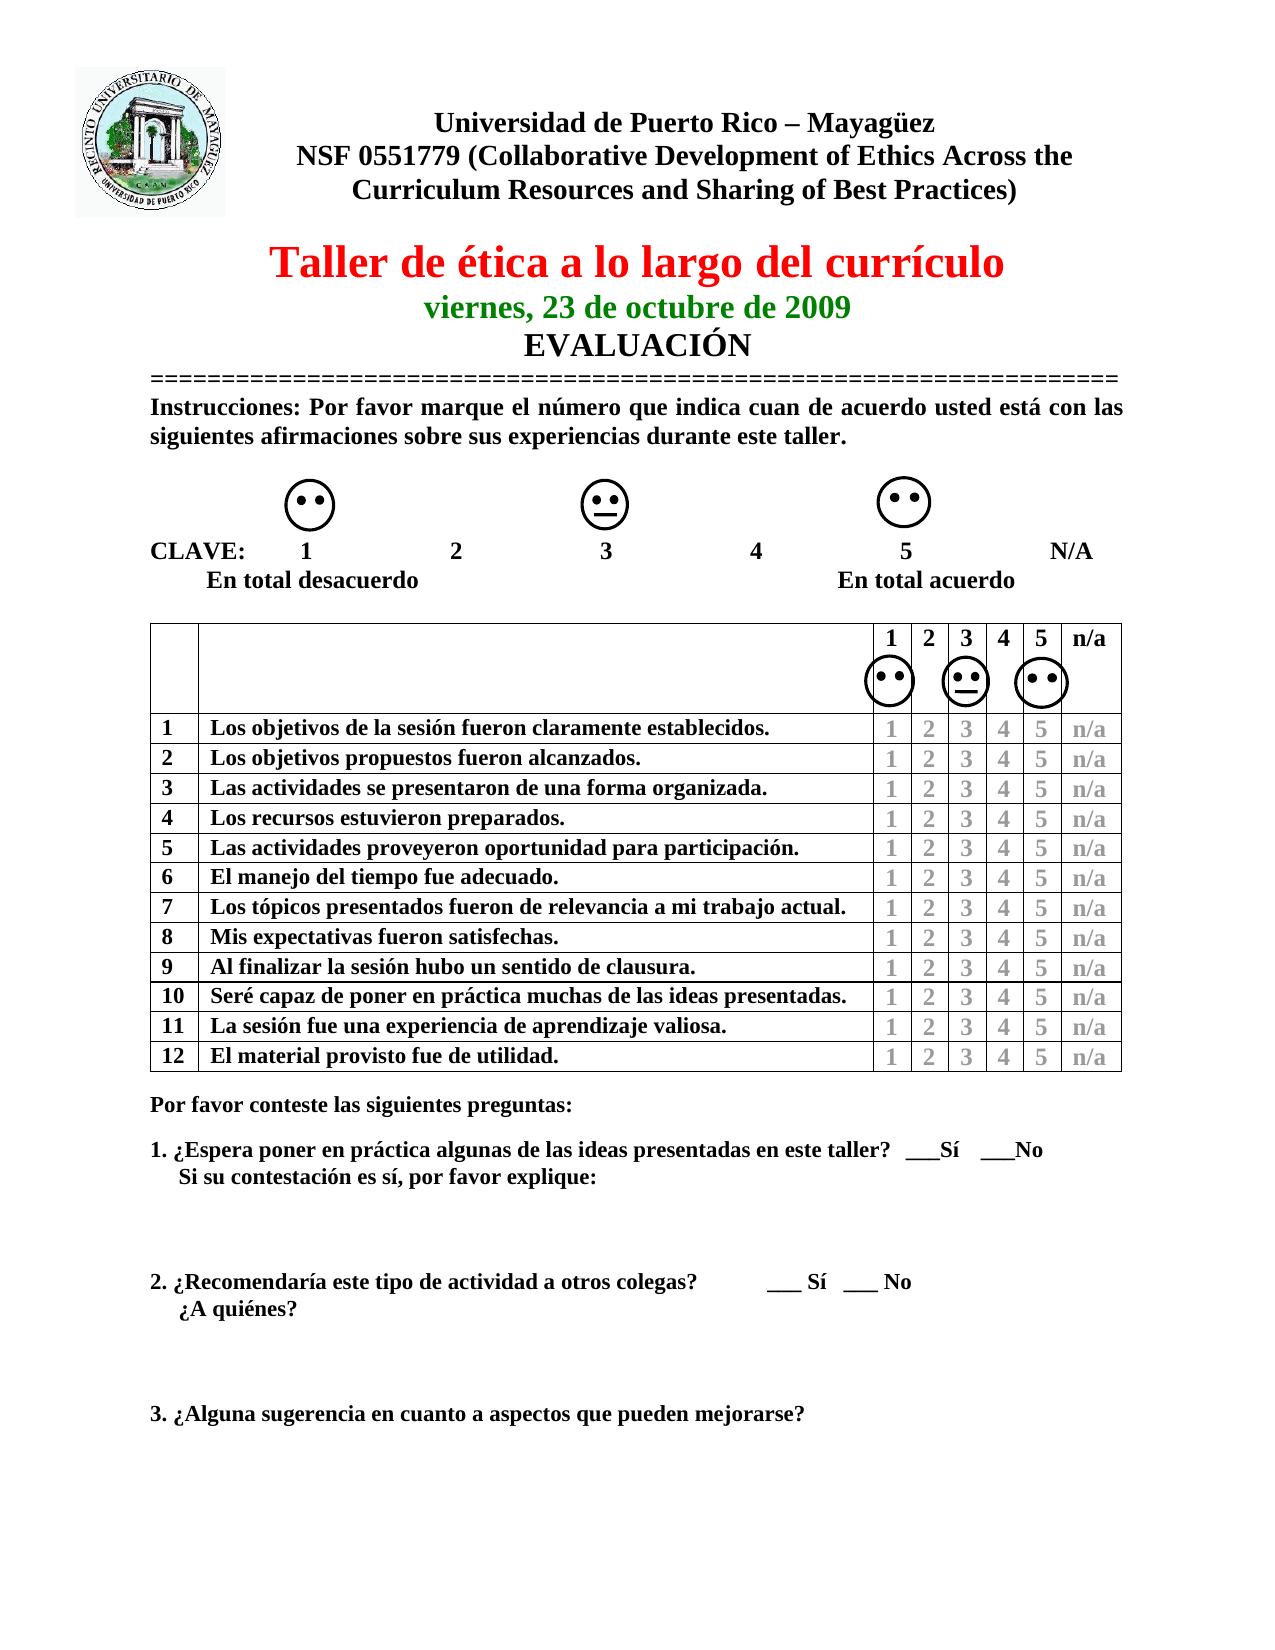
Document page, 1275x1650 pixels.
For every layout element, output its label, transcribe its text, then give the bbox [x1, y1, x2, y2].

table_header 5 [1024, 624, 1061, 713]
table_cell 2 [912, 863, 948, 892]
table_cell 5 [1024, 923, 1061, 952]
text Instrucciones: Por favor marque el número que indica cuan de acuerdo usted está con las siguientes afirmaciones sobre sus experiencias durante este taller. [150, 392, 1125, 450]
table_cell 4 [987, 834, 1023, 862]
table_cell 4 [151, 804, 198, 832]
table_cell 12 [151, 1042, 198, 1071]
table_cell 4 [987, 1012, 1023, 1041]
table_cell n/a [1062, 1012, 1121, 1041]
table_cell 1 [874, 923, 911, 952]
table_cell El manejo del tiempo fue adecuado. [199, 863, 873, 892]
table_cell 2 [912, 1012, 948, 1041]
table_cell 5 [1024, 744, 1061, 773]
text Universidad de Puerto Rico – Mayagüez [226, 105, 1125, 138]
table_cell 9 [151, 953, 198, 981]
table_cell n/a [1062, 774, 1121, 803]
table_cell Seré capaz de poner en práctica muchas de las ideas presentadas. [199, 983, 873, 1011]
table_cell 2 [912, 714, 948, 743]
text ¿A quiénes? [150, 1295, 1125, 1321]
table_header [151, 624, 198, 713]
table_header 4 [987, 624, 1023, 713]
table_cell 10 [151, 983, 198, 1011]
table_cell 4 [987, 714, 1023, 743]
table_cell 4 [987, 804, 1023, 832]
table_cell 8 [151, 923, 198, 952]
table_cell 3 [949, 1012, 986, 1041]
table_cell 4 [987, 953, 1023, 981]
table_cell n/a [1062, 893, 1121, 922]
table_cell 1 [151, 714, 198, 743]
table_cell 1 [874, 1012, 911, 1041]
table_cell 5 [1024, 714, 1061, 743]
table_cell 2 [912, 953, 948, 981]
table_cell n/a [1062, 863, 1121, 892]
table_cell 2 [912, 1042, 948, 1071]
table_cell 5 [1024, 953, 1061, 981]
table_cell 3 [949, 1042, 986, 1071]
table_cell 5 [1024, 863, 1061, 892]
table_cell 2 [912, 804, 948, 832]
table_cell Mis expectativas fueron satisfechas. [199, 923, 873, 952]
table_cell Las actividades se presentaron de una forma organizada. [199, 774, 873, 803]
table_cell El material provisto fue de utilidad. [199, 1042, 873, 1071]
table_cell 3 [949, 923, 986, 952]
table_cell 2 [912, 983, 948, 1011]
table_cell Los objetivos de la sesión fueron claramente establecidos. [199, 714, 873, 743]
table_cell 4 [987, 744, 1023, 773]
table_cell 3 [949, 774, 986, 803]
table_cell 5 [151, 834, 198, 862]
table_cell 2 [912, 774, 948, 803]
table_cell 2 [151, 744, 198, 773]
table_cell 5 [1024, 983, 1061, 1011]
table_cell 3 [949, 834, 986, 862]
table_cell Los objetivos propuestos fueron alcanzados. [199, 744, 873, 773]
table_cell 1 [874, 774, 911, 803]
table_cell n/a [1062, 923, 1121, 952]
table_cell La sesión fue una experiencia de aprendizaje valiosa. [199, 1012, 873, 1041]
table_cell 2 [912, 834, 948, 862]
text viernes, 23 de octubre de 2009 [150, 287, 1125, 325]
text 2. ¿Recomendaría este tipo de actividad a otros colegas? ___ Sí ___ No [150, 1268, 1125, 1295]
table_cell 5 [1024, 1012, 1061, 1041]
text Por favor conteste las siguientes preguntas: [150, 1091, 1125, 1117]
table_cell 1 [874, 714, 911, 743]
table_cell 5 [1024, 774, 1061, 803]
text 1. ¿Espera poner en práctica algunas de las ideas presentadas en este taller? ___Sí ___No [150, 1137, 1125, 1163]
table_header [199, 624, 873, 713]
table_cell 5 [1024, 1042, 1061, 1071]
table_cell 1 [874, 893, 911, 922]
table_cell 5 [1024, 893, 1061, 922]
table_cell 3 [949, 983, 986, 1011]
table_cell 3 [949, 863, 986, 892]
table_cell n/a [1062, 983, 1121, 1011]
table_cell 4 [987, 893, 1023, 922]
table_cell 1 [874, 983, 911, 1011]
table_header 1 [874, 624, 911, 713]
table_cell 4 [987, 923, 1023, 952]
table_cell Los tópicos presentados fueron de relevancia a mi trabajo actual. [199, 893, 873, 922]
table_cell 7 [151, 893, 198, 922]
table_cell Los recursos estuvieron preparados. [199, 804, 873, 832]
table_cell 1 [874, 804, 911, 832]
text ==================================================================== [150, 364, 1125, 392]
table_cell 3 [949, 804, 986, 832]
text 3. ¿Alguna sugerencia en cuanto a aspectos que pueden mejorarse? [150, 1400, 1125, 1426]
table_cell n/a [1062, 804, 1121, 832]
table_cell 1 [874, 863, 911, 892]
table_header n/a [1062, 624, 1121, 713]
table_cell 4 [987, 774, 1023, 803]
text CLAVE: 1 2 3 4 5 N/A [150, 536, 1125, 565]
table_cell n/a [1062, 834, 1121, 862]
table_cell 5 [1024, 834, 1061, 862]
text EVALUACIÓN [150, 325, 1125, 364]
table_cell 6 [151, 863, 198, 892]
table_cell 1 [874, 744, 911, 773]
table_cell 4 [987, 983, 1023, 1011]
text NSF 0551779 (Collaborative Development of Ethics Across the Curriculum Resources and Sharing of Best Practices) [226, 138, 1125, 206]
picture [75, 67, 226, 218]
text En total desacuerdo En total acuerdo [150, 565, 1125, 594]
table_cell 11 [151, 1012, 198, 1041]
subtitle Taller de ética a lo largo del currículo [150, 234, 1125, 287]
table_cell n/a [1062, 953, 1121, 981]
table_cell 3 [949, 714, 986, 743]
table_cell Las actividades proveyeron oportunidad para participación. [199, 834, 873, 862]
table_header 3 [949, 624, 986, 713]
table_cell 3 [949, 893, 986, 922]
table_cell 5 [1024, 804, 1061, 832]
table_cell 4 [987, 1042, 1023, 1071]
table_cell 2 [912, 923, 948, 952]
table_cell 4 [987, 863, 1023, 892]
text Si su contestación es sí, por favor explique: [150, 1163, 1125, 1189]
table_cell n/a [1062, 1042, 1121, 1071]
table_cell Al finalizar la sesión hubo un sentido de clausura. [199, 953, 873, 981]
table_cell 3 [949, 953, 986, 981]
table_cell 2 [912, 744, 948, 773]
table_cell n/a [1062, 714, 1121, 743]
table_header 2 [912, 624, 948, 713]
table_cell 1 [874, 834, 911, 862]
table_cell 3 [949, 744, 986, 773]
table_cell 1 [874, 1042, 911, 1071]
table_cell 2 [912, 893, 948, 922]
table_cell n/a [1062, 744, 1121, 773]
table_cell 1 [874, 953, 911, 981]
table_cell 3 [151, 774, 198, 803]
